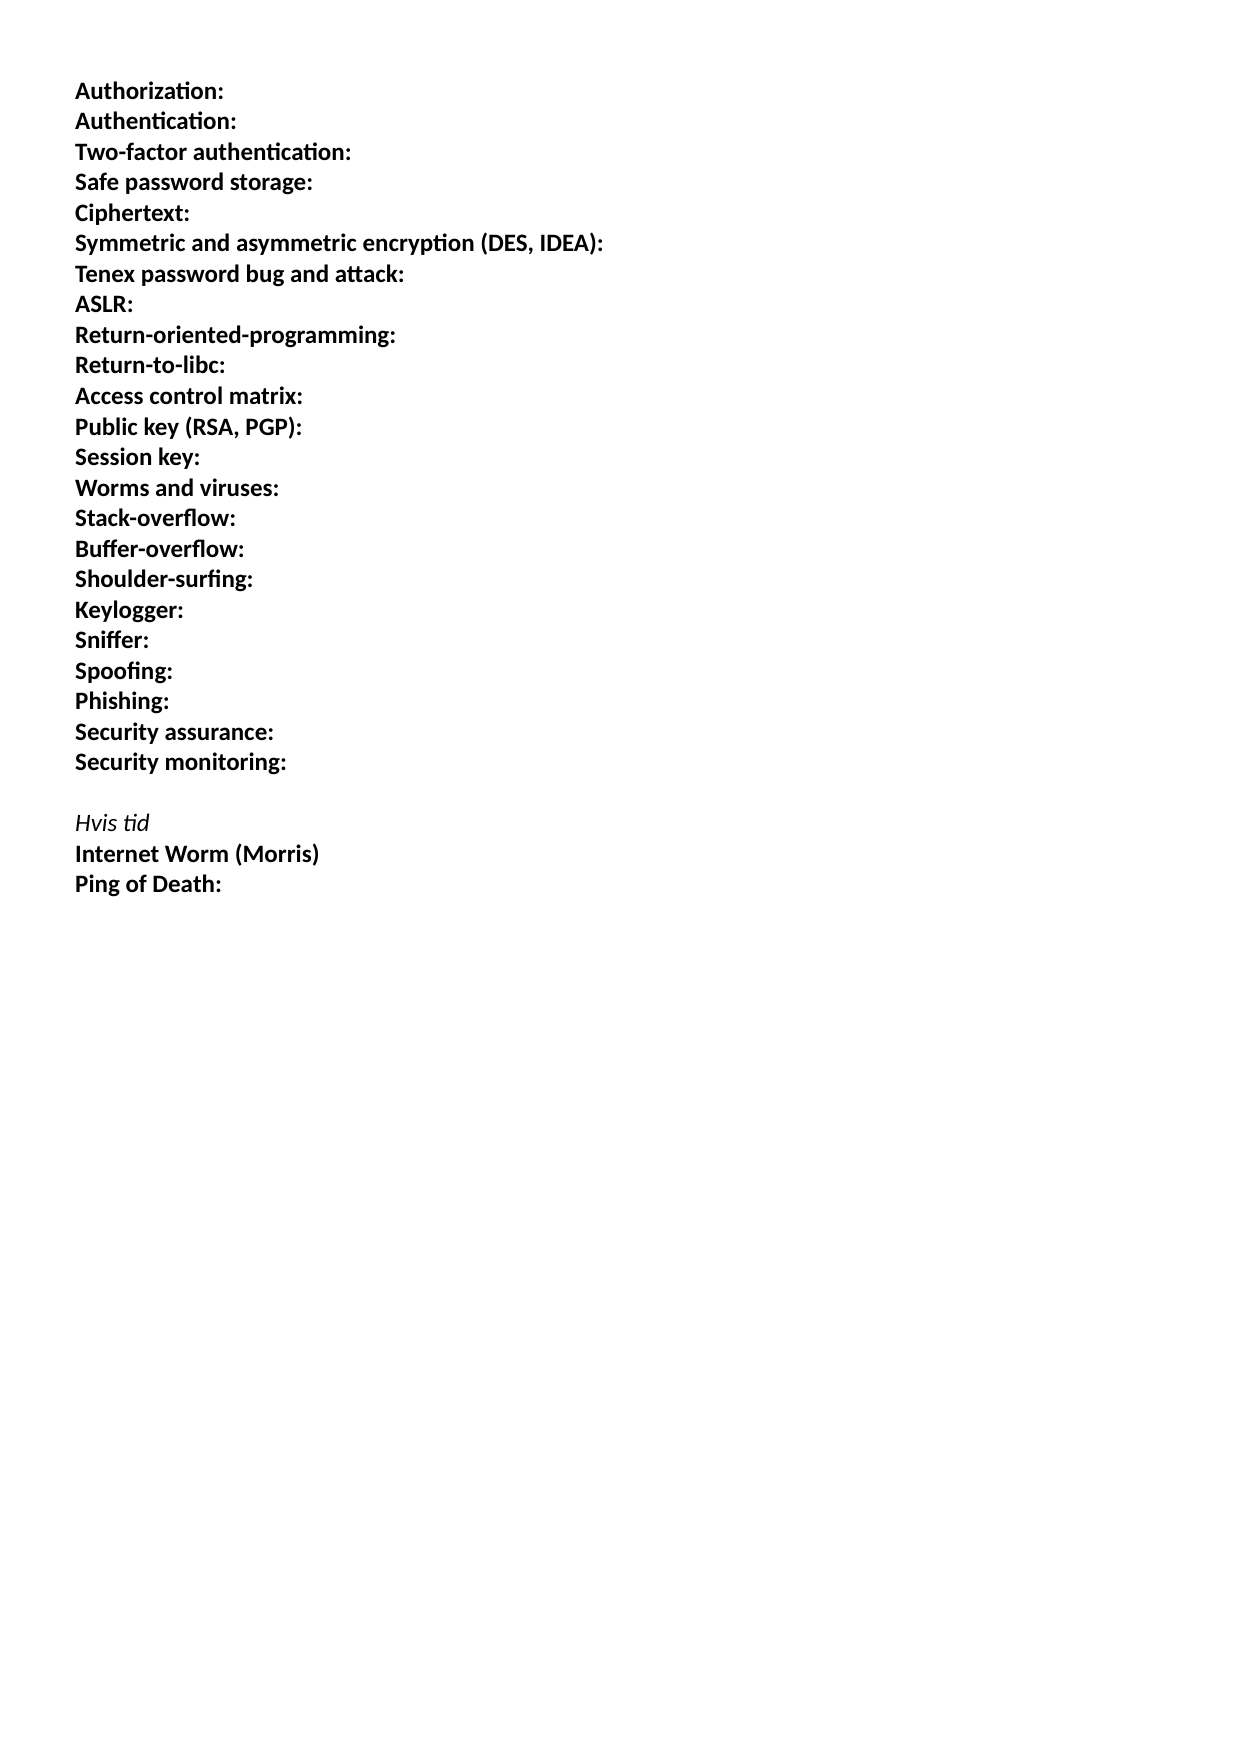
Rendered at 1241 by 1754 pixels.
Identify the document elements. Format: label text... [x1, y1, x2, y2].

text Security monitoring: [75, 746, 1165, 777]
text Return-oriented-programming: [75, 319, 1165, 350]
text Two-factor authentication: [75, 136, 1165, 167]
text Session key: [75, 441, 1165, 472]
text Internet Worm (Morris) [75, 838, 1165, 868]
text Tenex password bug and attack: [75, 258, 1165, 289]
text Keylogger: [75, 594, 1165, 624]
text Spoofing: Phishing: [75, 655, 1165, 716]
text Public key (RSA, PGP): [75, 411, 1165, 441]
text Security assurance: [75, 716, 1165, 746]
text Buffer-overflow: [75, 533, 1165, 563]
text Worms and viruses: [75, 472, 1165, 502]
text Access control matrix: [75, 380, 1165, 411]
text Stack-overflow: [75, 502, 1165, 533]
text Hvis tid [75, 807, 1165, 838]
text Ping of Death: [75, 868, 1165, 899]
text Ciphertext: [75, 197, 1165, 228]
text Symmetric and asymmetric encryption (DES, IDEA): [75, 228, 1165, 258]
text Authentication: [75, 106, 1165, 136]
text Shoulder-surfing: [75, 563, 1165, 594]
text Safe password storage: [75, 167, 1165, 197]
text Sniffer: [75, 624, 1165, 655]
text ASLR: [75, 289, 1165, 319]
text Authorization: [75, 75, 1165, 106]
text Return-to-libc: [75, 350, 1165, 380]
